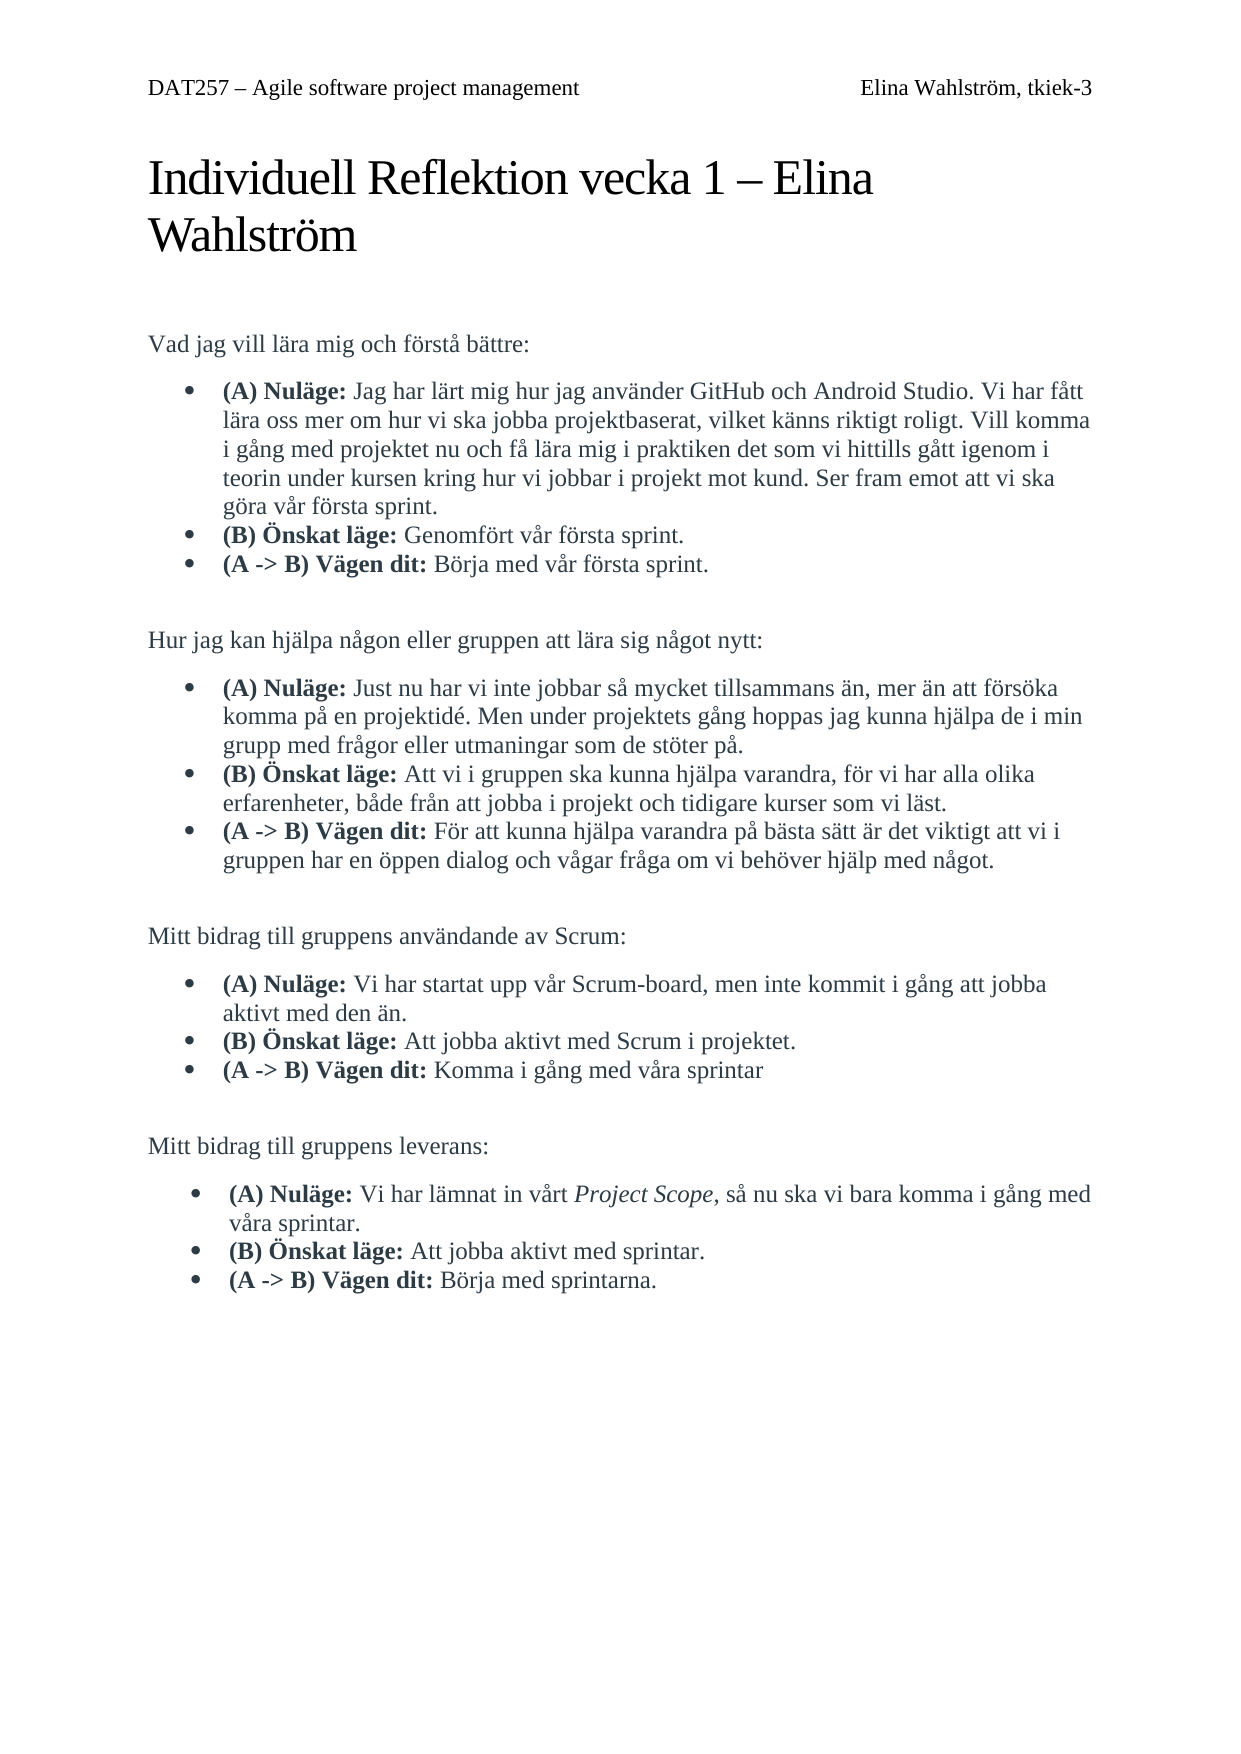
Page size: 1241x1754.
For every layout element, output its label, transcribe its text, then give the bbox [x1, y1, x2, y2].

list (A) Nuläge: Just nu har vi inte jobbar så mycket tillsammans än, mer än att försöka komma på en projektidé. Men under projektets gång hoppas jag kunna hjälpa de i min grupp med frågor eller utmaningar som de stöter på. [185, 673, 1093, 759]
list (A) Nuläge: Jag har lärt mig hur jag använder GitHub och Android Studio. Vi har fått lära oss mer om hur vi ska jobba projektbaserat, vilket känns riktigt roligt. Vill komma i gång med projektet nu och få lära mig i praktiken det som vi hittills gått igenom i teorin under kursen kring hur vi jobbar i projekt mot kund. Ser fram emot att vi ska göra vår första sprint. [185, 376, 1093, 520]
list (A) Nuläge: Vi har startat upp vår Scrum-board, men inte kommit i gång att jobba aktivt med den än. [185, 969, 1093, 1026]
title Individuell Reflektion vecka 1 – Elina Wahlström [148, 148, 1093, 263]
list (A -> B) Vägen dit: Börja med vår första sprint. [185, 549, 1093, 578]
text Vad jag vill lära mig och förstå bättre: [148, 329, 1093, 358]
list (A -> B) Vägen dit: Komma i gång med våra sprintar [185, 1055, 1093, 1084]
list (A -> B) Vägen dit: För att kunna hjälpa varandra på bästa sätt är det viktigt att vi i gruppen har en öppen dialog och vågar fråga om vi behöver hjälp med något. [185, 816, 1093, 874]
list (A -> B) Vägen dit: Börja med sprintarna. [191, 1265, 1093, 1294]
text Hur jag kan hjälpa någon eller gruppen att lära sig något nytt: [148, 625, 1093, 654]
list (B) Önskat läge: Att vi i gruppen ska kunna hjälpa varandra, för vi har alla olika erfarenheter, både från att jobba i projekt och tidigare kurser som vi läst. [185, 759, 1093, 816]
text Mitt bidrag till gruppens användande av Scrum: [148, 921, 1093, 950]
list (B) Önskat läge: Att jobba aktivt med Scrum i projektet. [185, 1026, 1093, 1055]
list (A) Nuläge: Vi har lämnat in vårt Project Scope, så nu ska vi bara komma i gång med våra sprintar. [191, 1179, 1093, 1236]
text Mitt bidrag till gruppens leverans: [148, 1131, 1093, 1160]
list (B) Önskat läge: Genomfört vår första sprint. [185, 520, 1093, 549]
list (B) Önskat läge: Att jobba aktivt med sprintar. [191, 1236, 1093, 1265]
